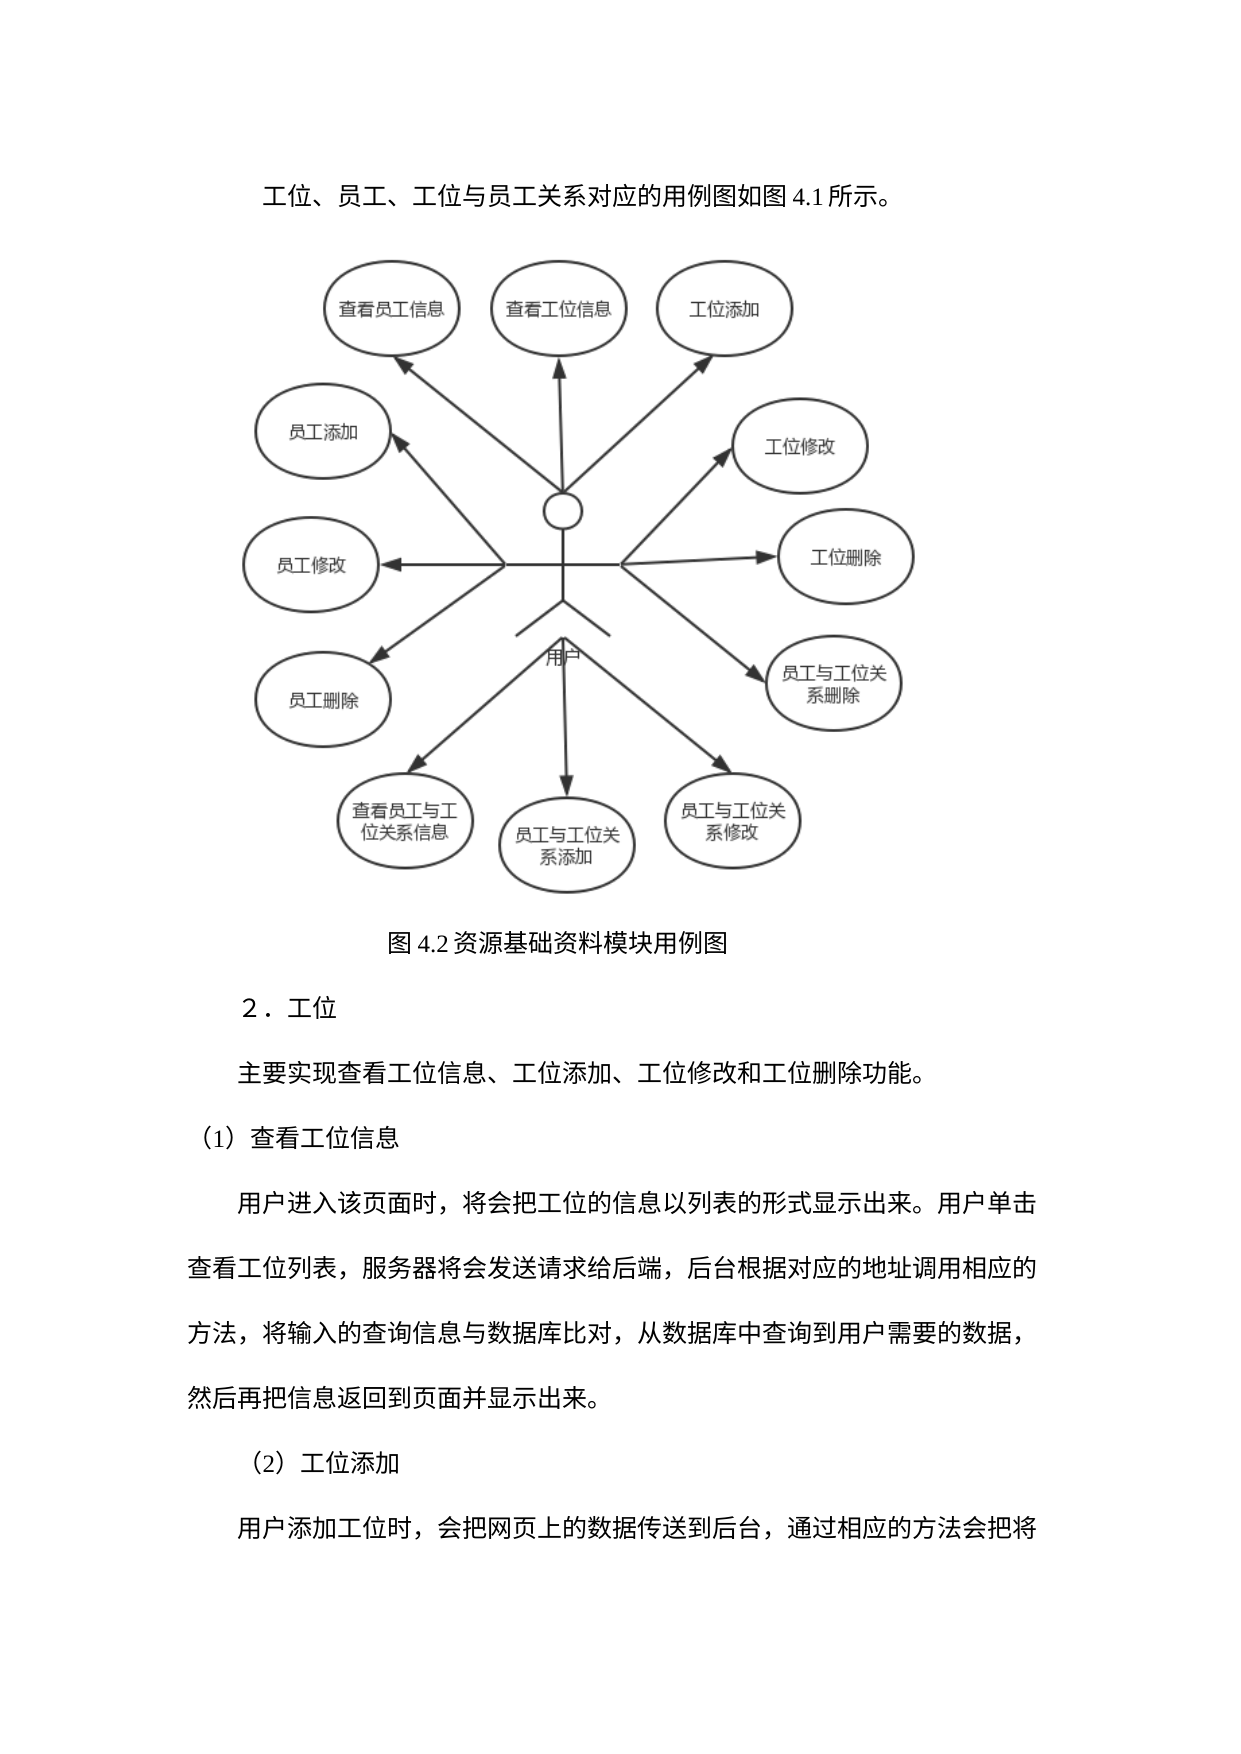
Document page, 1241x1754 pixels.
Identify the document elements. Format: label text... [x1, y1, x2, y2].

list 查看工位信息 [187, 1104, 1053, 1169]
picture [187, 231, 958, 905]
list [187, 1494, 1053, 1559]
text 主要实现查看工位信息、工位添加、工位修改和工位删除功能。 [187, 1039, 1053, 1104]
list 工位添加 [187, 1429, 1053, 1494]
text ２．工位 [187, 974, 1053, 1039]
list 图4.2资源基础资料模块用例图 [187, 909, 1053, 974]
list 用户进入该页面时，将会把工位的信息以列表的形式显示出来。用户单击查看工位列表，服务器将会发送请求给后端，后台根据对应的地址调用相应的方法，将输入的查询信息与数据库比对，从数据库中查询到用户需要的数据，然后再把信息返回到页面并显示出来。 [187, 1169, 1053, 1429]
list 工位、员工、工位与员工关系对应的用例图如图4.1所示。 [187, 162, 1053, 227]
